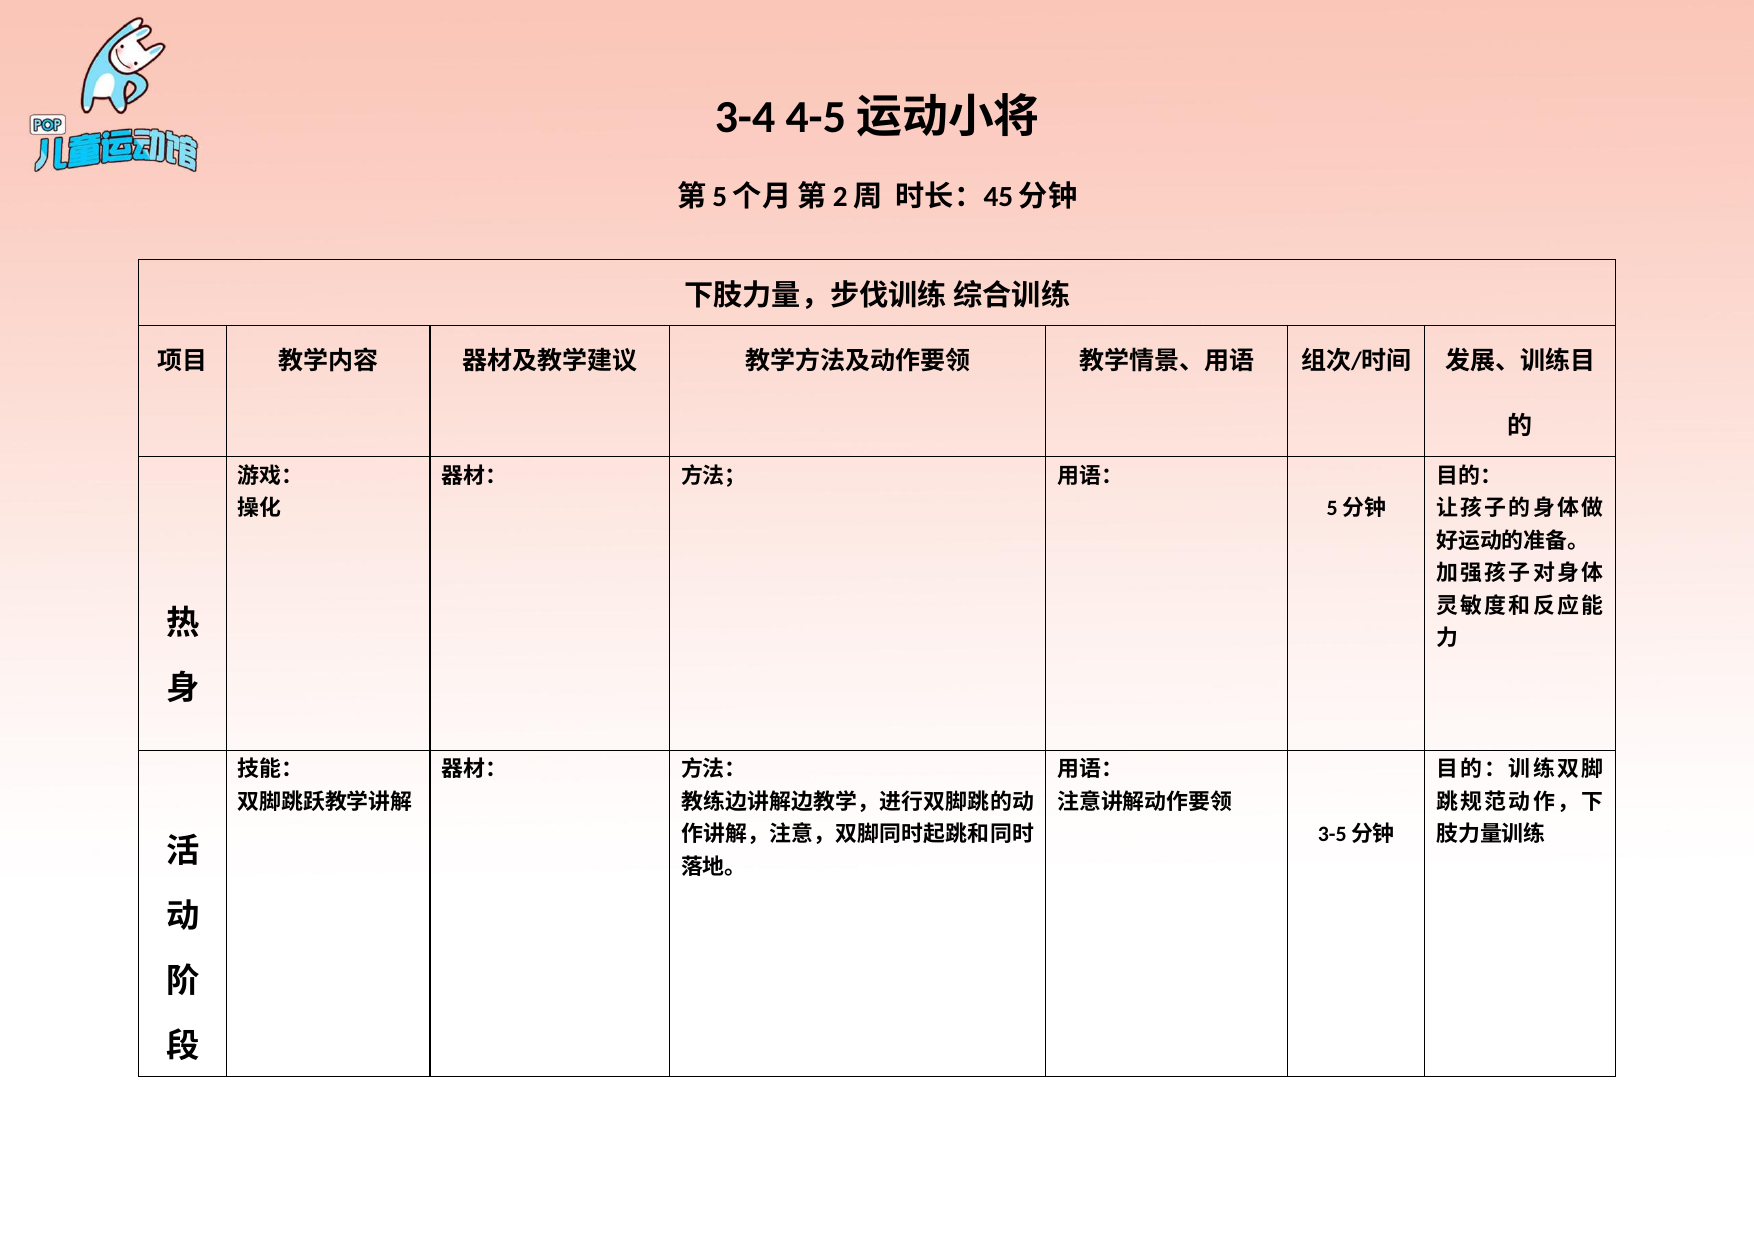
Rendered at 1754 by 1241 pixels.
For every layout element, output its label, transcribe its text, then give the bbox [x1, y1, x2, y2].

table_cell 教学方法及动作要领 [670, 326, 1045, 456]
table_cell 器材： [431, 457, 669, 750]
table_cell 发展、训练目的 [1425, 326, 1615, 456]
table_cell 器材及教学建议 [431, 326, 669, 456]
table_cell 5分钟 [1288, 457, 1424, 750]
table_cell 3-5分钟 [1288, 751, 1424, 1076]
picture [0, 0, 1754, 1241]
table_cell 目的：训练双脚跳规范动作，下肢力量训练 [1425, 751, 1615, 1076]
table_cell 方法： 教练边讲解边教学，进行双脚跳的动作讲解，注意，双脚同时起跳和同时落地。 [670, 751, 1045, 1076]
table_cell 目的： 让孩子的身体做好运动的准备。 加强孩子对身体灵敏度和反应能力 [1425, 457, 1615, 750]
table_cell 教学情景、用语 [1046, 326, 1287, 456]
text 第5个月 第2周 时长：45分钟 [150, 162, 1604, 227]
table_cell 技能： 双脚跳跃教学讲解 [227, 751, 429, 1076]
table_cell 器材： [431, 751, 669, 1076]
table_cell 热 身 [139, 457, 226, 750]
table_cell 组次/时间 [1288, 326, 1424, 456]
table_header 下肢力量，步伐训练 综合训练 [139, 260, 1615, 325]
table_cell 用语： 注意讲解动作要领 [1046, 751, 1287, 1076]
table_cell 游戏： 操化 [227, 457, 429, 750]
table_cell 用语： [1046, 457, 1287, 750]
table_cell 方法； [670, 457, 1045, 750]
text 3-4 4-5 运动小将 [150, 64, 1604, 162]
table_cell 教学内容 [227, 326, 429, 456]
table_cell 活动阶段 [139, 751, 226, 1076]
table_cell 项目 [139, 326, 226, 456]
